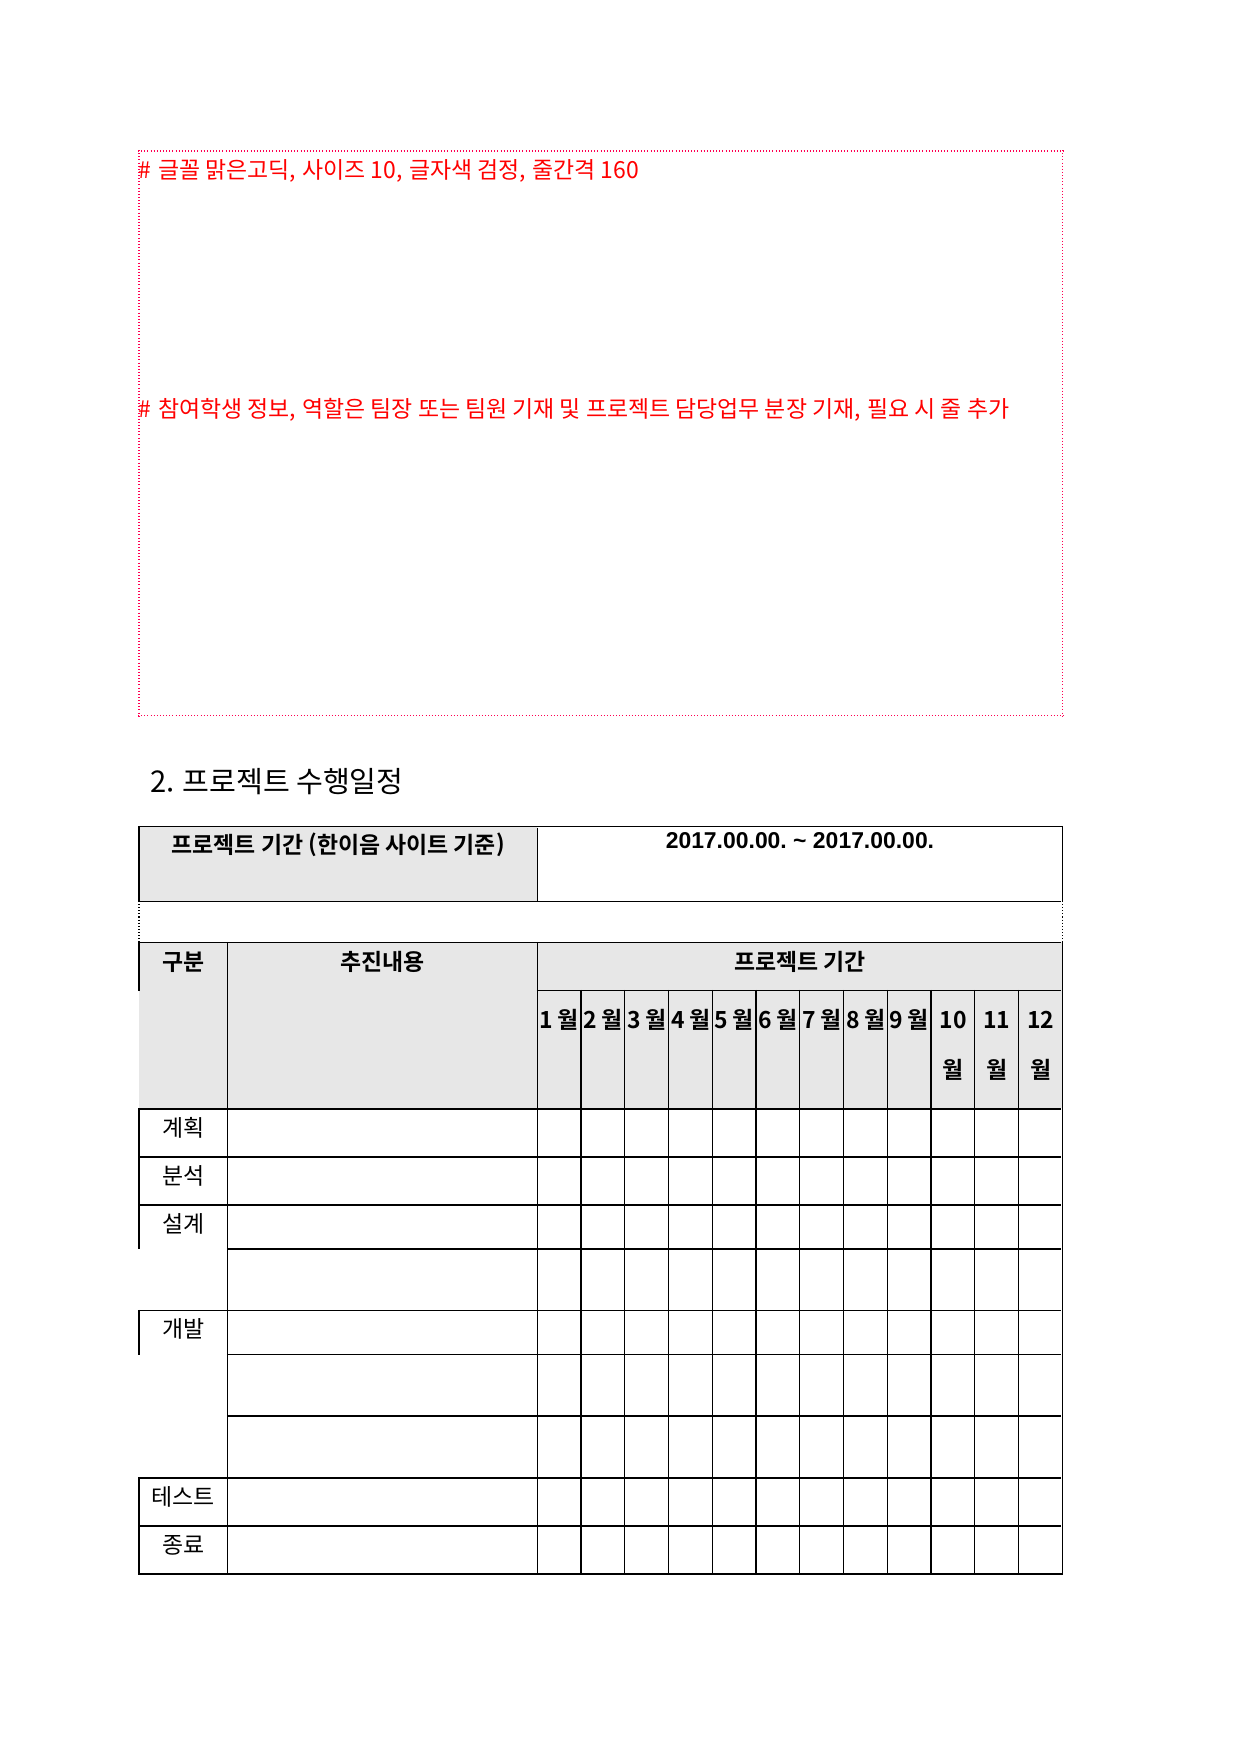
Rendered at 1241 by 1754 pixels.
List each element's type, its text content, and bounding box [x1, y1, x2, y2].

table_cell 테스트 [140, 1479, 227, 1525]
table_cell [888, 1479, 930, 1525]
table_cell [582, 1479, 624, 1525]
table_cell [713, 1250, 755, 1310]
table_cell [1019, 1525, 1062, 1573]
table_cell [844, 1527, 887, 1573]
table_cell [975, 1110, 1018, 1156]
table_cell [757, 1206, 799, 1248]
table_cell [800, 1311, 843, 1353]
table_cell [800, 1158, 843, 1204]
table_cell [582, 1355, 624, 1415]
table_cell [582, 1110, 624, 1156]
table_cell [582, 1417, 624, 1477]
table_cell [932, 1311, 974, 1353]
table_cell 구분 [139, 943, 227, 1108]
table_cell [582, 1250, 624, 1310]
table_cell [228, 1250, 537, 1310]
table_cell 8월 [844, 991, 887, 1108]
table_cell 10월 [932, 991, 974, 1108]
table_cell [538, 1355, 580, 1415]
table_cell 11월 [975, 991, 1018, 1108]
table_cell 1월 [538, 991, 580, 1108]
table_cell [228, 1206, 537, 1248]
table_cell [669, 1311, 712, 1353]
table_cell [713, 1311, 755, 1353]
table_cell [975, 1355, 1018, 1415]
table_cell 4월 [669, 991, 712, 1108]
table_cell [625, 1417, 668, 1477]
table_cell [757, 1158, 799, 1204]
table_cell [713, 1158, 755, 1204]
table_cell [800, 1355, 843, 1415]
table_cell [228, 1158, 537, 1204]
table_cell [538, 1479, 580, 1525]
table_cell [844, 1110, 887, 1156]
table_cell [625, 1110, 668, 1156]
table_cell 분석 [140, 1158, 227, 1204]
table_cell [1019, 1354, 1062, 1415]
table_cell [228, 1355, 537, 1415]
table_cell 프로젝트 기간 [538, 942, 1062, 990]
table_cell [975, 1417, 1018, 1477]
table_cell 9월 [888, 991, 930, 1108]
table_cell [669, 1479, 712, 1525]
table_cell [625, 1479, 668, 1525]
table_cell [975, 1206, 1018, 1248]
table_cell [888, 1206, 930, 1248]
table_cell [669, 1206, 712, 1248]
table_cell [625, 1206, 668, 1248]
table_cell [1019, 1204, 1062, 1248]
table_cell [888, 1417, 930, 1477]
table_cell [975, 1479, 1018, 1525]
table_cell [757, 1250, 799, 1310]
table_cell 계획 [140, 1110, 227, 1156]
table_cell [625, 1355, 668, 1415]
table_cell [800, 1479, 843, 1525]
table_cell [932, 1110, 974, 1156]
table_cell [757, 1311, 799, 1353]
table_cell [757, 1417, 799, 1477]
table_cell [538, 1417, 580, 1477]
table_cell 2월 [582, 991, 624, 1108]
table_cell 3월 [625, 991, 668, 1108]
table_cell 설계 [139, 1206, 227, 1310]
table_cell [1019, 1108, 1062, 1156]
table_cell [975, 1158, 1018, 1204]
table_cell [888, 1250, 930, 1310]
table_cell [1019, 1415, 1062, 1477]
table_cell [975, 1311, 1018, 1353]
table_cell [713, 1355, 755, 1415]
table_cell [757, 1355, 799, 1415]
table_cell [538, 1206, 580, 1248]
table_cell [625, 1250, 668, 1310]
table_cell [844, 1158, 887, 1204]
table_cell [228, 1311, 537, 1353]
table_cell [888, 1158, 930, 1204]
table_cell [228, 1479, 537, 1525]
table_cell [582, 1311, 624, 1353]
table_cell [975, 1527, 1018, 1573]
table_cell [800, 1206, 843, 1248]
table_cell [800, 1527, 843, 1573]
table_cell [844, 1250, 887, 1310]
table_cell [1019, 1156, 1062, 1204]
text 2. 프로젝트 수행일정 [150, 758, 1090, 801]
table_cell [844, 1355, 887, 1415]
table_cell [888, 1355, 930, 1415]
table_cell [932, 1527, 974, 1573]
table_cell [228, 1110, 537, 1156]
table_cell [713, 1206, 755, 1248]
table_cell [888, 1527, 930, 1573]
table_cell [888, 1110, 930, 1156]
table_cell 종료 [140, 1527, 227, 1573]
table_cell [932, 1355, 974, 1415]
table_header # 글꼴 맑은고딕, 사이즈 10, 글자색 검정, 줄간격 160 # 참여학생 정보, 역할은 팀장 또는 팀원 기재 및 프로젝트 담당업무 분장 기재, 필요 시 줄 추가 [139, 150, 1062, 714]
table_cell [582, 1527, 624, 1573]
table_cell 12월 [1019, 990, 1062, 1108]
table_cell [757, 1479, 799, 1525]
table_cell [669, 1417, 712, 1477]
table_cell [713, 1479, 755, 1525]
table_cell [800, 1110, 843, 1156]
table_header 2017.00.00. ~ 2017.00.00. [538, 827, 1062, 901]
table_cell [538, 1158, 580, 1204]
table_cell 7월 [800, 991, 843, 1108]
table_cell [582, 1158, 624, 1204]
table_cell [888, 1311, 930, 1353]
table_cell [713, 1110, 755, 1156]
table_cell [1019, 1477, 1062, 1525]
table_cell [625, 1311, 668, 1353]
table_cell [800, 1250, 843, 1310]
table_cell [844, 1311, 887, 1353]
table_cell [538, 1527, 580, 1573]
table_cell [228, 1417, 537, 1477]
table_cell [669, 1355, 712, 1415]
table_cell [669, 1250, 712, 1310]
table_cell [625, 1527, 668, 1573]
table_cell [844, 1417, 887, 1477]
table_cell [932, 1417, 974, 1477]
table_cell [669, 1158, 712, 1204]
table_cell [757, 1110, 799, 1156]
table_cell [844, 1206, 887, 1248]
table_cell [228, 1527, 537, 1573]
table_cell [932, 1479, 974, 1525]
table_cell [932, 1250, 974, 1310]
table_cell [669, 1527, 712, 1573]
table_cell [932, 1158, 974, 1204]
table_cell [757, 1527, 799, 1573]
table_header 프로젝트 기간 (한이음 사이트 기준) [140, 827, 537, 901]
table_cell [844, 1479, 887, 1525]
table_cell [713, 1527, 755, 1573]
table_cell [800, 1417, 843, 1477]
table_cell [538, 1250, 580, 1310]
table_cell [139, 901, 1062, 942]
table_cell [932, 1206, 974, 1248]
table_cell [1019, 1310, 1062, 1353]
table_cell [582, 1206, 624, 1248]
table_cell [538, 1110, 580, 1156]
table_cell 6월 [757, 991, 799, 1108]
table_cell [1019, 1248, 1062, 1310]
table_cell [538, 1311, 580, 1353]
table_cell 추진내용 [228, 943, 537, 1108]
table_cell [713, 1417, 755, 1477]
table_cell [625, 1158, 668, 1204]
table_cell 개발 [139, 1311, 227, 1477]
table_cell 5월 [713, 991, 755, 1108]
table_cell [669, 1110, 712, 1156]
table_cell [975, 1250, 1018, 1310]
